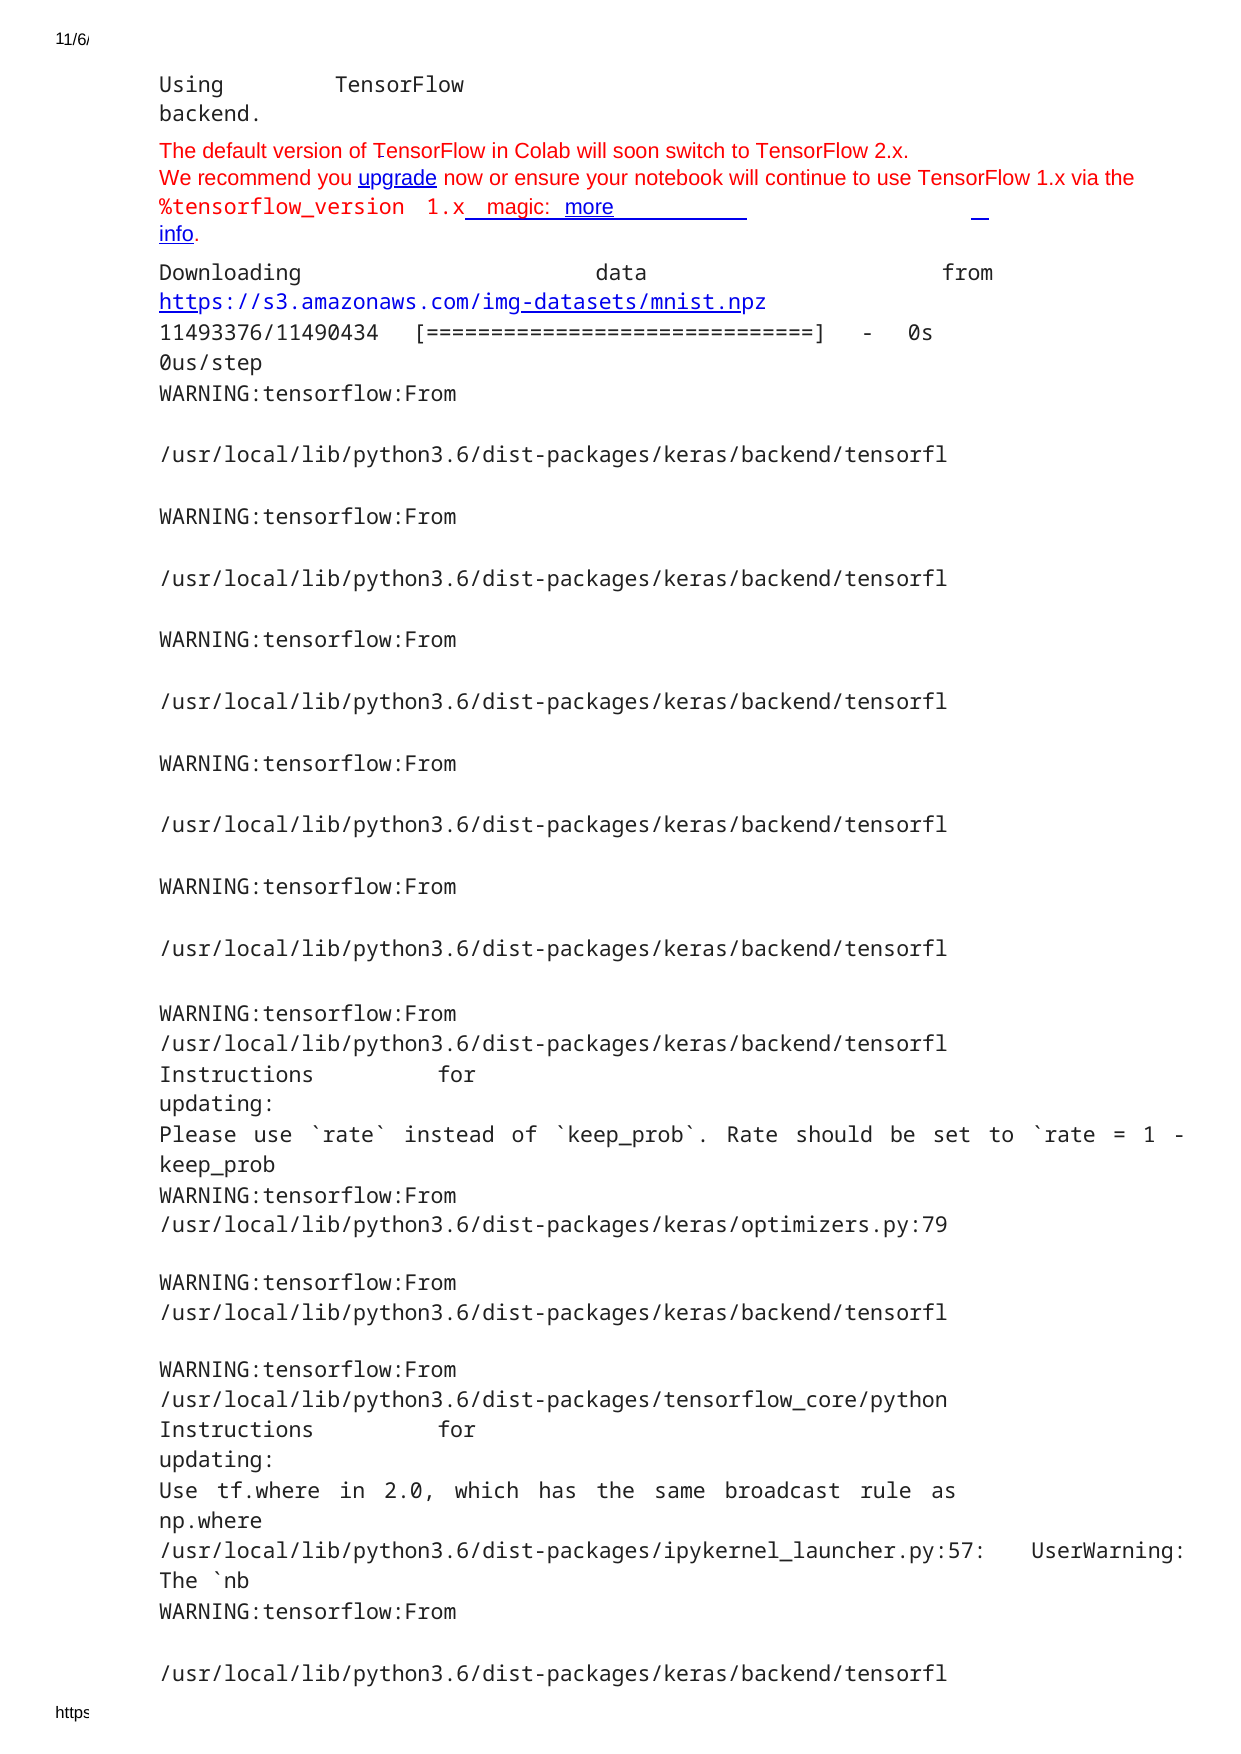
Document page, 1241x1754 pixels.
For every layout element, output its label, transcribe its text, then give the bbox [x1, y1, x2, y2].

text WARNING:tensorflow:From /usr/local/lib/python3.6/dist-packages/keras/backend/tensorfl WARNING:tensorflow:From /usr/local/lib/python3.6/dist-packages/keras/backend/tensorfl WARNING:tensorflow:From /usr/local/lib/python3.6/dist-packages/keras/backend/tensorfl WARNING:tensorflow:From /usr/local/lib/python3.6/dist-packages/keras/backend/tensorfl WARNING:tensorflow:From /usr/local/lib/python3.6/dist-packages/keras/backend/tensorfl [159, 377, 1186, 962]
text WARNING:tensorflow:From /usr/local/lib/python3.6/dist-packages/tensorflow_core/python [159, 1354, 1186, 1413]
text WARNING:tensorflow:From /usr/local/lib/python3.6/dist-packages/keras/backend/tensorfl [159, 998, 1186, 1058]
text The default version of TensorFlow in Colab will soon switch to TensorFlow 2.x. [159, 138, 918, 163]
text Please use `rate` instead of `keep_prob`. Rate should be set to `rate = 1 - keep_prob [159, 1119, 1186, 1179]
text Use tf.where in 2.0, which has the same broadcast rule as np.where [159, 1475, 957, 1534]
text WARNING:tensorflow:From /usr/local/lib/python3.6/dist-packages/keras/optimizers.py:79 [159, 1180, 1186, 1239]
text 1 [55, 28, 1194, 47]
text /usr/local/lib/python3.6/dist-packages/ipykernel_launcher.py:57: UserWarning: The `nb [159, 1535, 1186, 1595]
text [159, 1596, 1186, 1687]
text We recommend you upgrade now or ensure your notebook will continue to use TensorFlow 1.x via the [159, 164, 1149, 190]
text Downloading data from https://s3.amazonaws.com/img-datasets/mnist.npz [159, 256, 993, 316]
text Instructions for updating: [159, 1059, 476, 1118]
text %tensorflow_version 1.x magic: more info. [159, 191, 614, 246]
text WARNING:tensorflow:From /usr/local/lib/python3.6/dist-packages/keras/backend/tensorfl [159, 1267, 1186, 1326]
text Using TensorFlow backend. [159, 69, 464, 128]
text 11493376/11490434 [==============================] - 0s 0us/step [159, 317, 933, 377]
text Instructions for updating: [159, 1414, 476, 1474]
